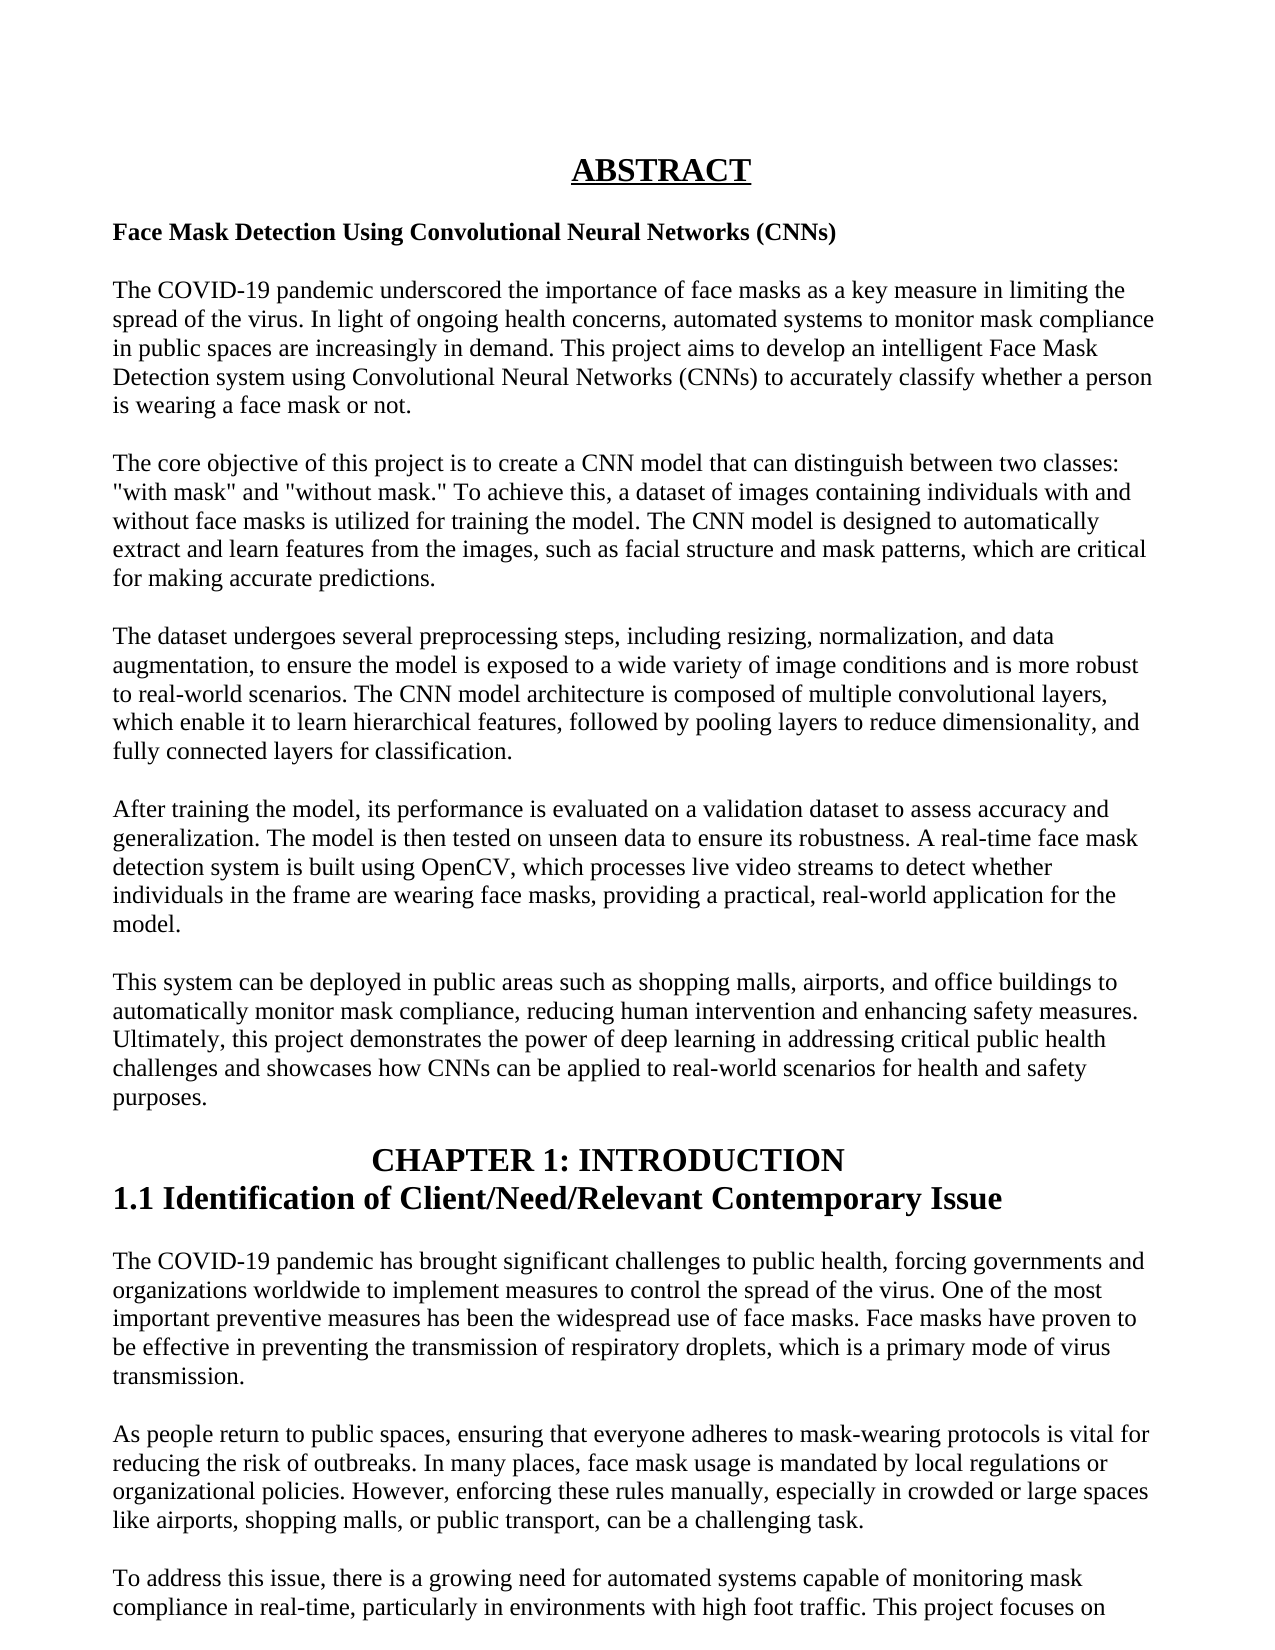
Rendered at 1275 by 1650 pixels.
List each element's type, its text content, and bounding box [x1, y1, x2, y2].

subtitle 1.1 Identification of Client/Need/Relevant Contemporary Issue [112, 1179, 1162, 1217]
text Face Mask Detection Using Convolutional Neural Networks (CNNs) [112, 217, 1162, 246]
subtitle CHAPTER 1: INTRODUCTION [137, 1140, 1078, 1178]
text After training the model, its performance is evaluated on a validation dataset to assess accuracy and generalization. The model is then tested on unseen data to ensure its robustness. A real-time face mask detection system is built using OpenCV, which processes live video streams to detect whether individuals in the frame are wearing face masks, providing a practical, real-world application for the model. [112, 794, 1162, 938]
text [112, 1563, 1162, 1621]
text As people return to public spaces, ensuring that everyone adheres to mask-wearing protocols is vital for reducing the risk of outbreaks. In many places, face mask usage is mandated by local regulations or organizational policies. However, enforcing these rules manually, especially in crowded or large spaces like airports, shopping malls, or public transport, can be a challenging task. [112, 1419, 1162, 1534]
subtitle ABSTRACT [197, 150, 1078, 188]
text The COVID-19 pandemic has brought significant challenges to public health, forcing governments and organizations worldwide to implement measures to control the spread of the virus. One of the most important preventive measures has been the widespread use of face masks. Face masks have proven to be effective in preventing the transmission of respiratory droplets, which is a primary mode of virus transmission. [112, 1246, 1162, 1390]
text The COVID-19 pandemic underscored the importance of face masks as a key measure in limiting the spread of the virus. In light of ongoing health concerns, automated systems to monitor mask compliance in public spaces are increasingly in demand. This project aims to develop an intelligent Face Mask Detection system using Convolutional Neural Networks (CNNs) to accurately classify whether a person is wearing a face mask or not. [112, 275, 1162, 419]
text The core objective of this project is to create a CNN model that can distinguish between two classes: "with mask" and "without mask." To achieve this, a dataset of images containing individuals with and without face masks is utilized for training the model. The CNN model is designed to automatically extract and learn features from the images, such as facial structure and mask patterns, which are critical for making accurate predictions. [112, 448, 1162, 592]
text This system can be deployed in public areas such as shopping malls, airports, and office buildings to automatically monitor mask compliance, reducing human intervention and enhancing safety measures. Ultimately, this project demonstrates the power of deep learning in addressing critical public health challenges and showcases how CNNs can be applied to real-world scenarios for health and safety purposes. [112, 967, 1162, 1111]
text The dataset undergoes several preprocessing steps, including resizing, normalization, and data augmentation, to ensure the model is exposed to a wide variety of image conditions and is more robust to real-world scenarios. The CNN model architecture is composed of multiple convolutional layers, which enable it to learn hierarchical features, followed by pooling layers to reduce dimensionality, and fully connected layers for classification. [112, 621, 1162, 765]
